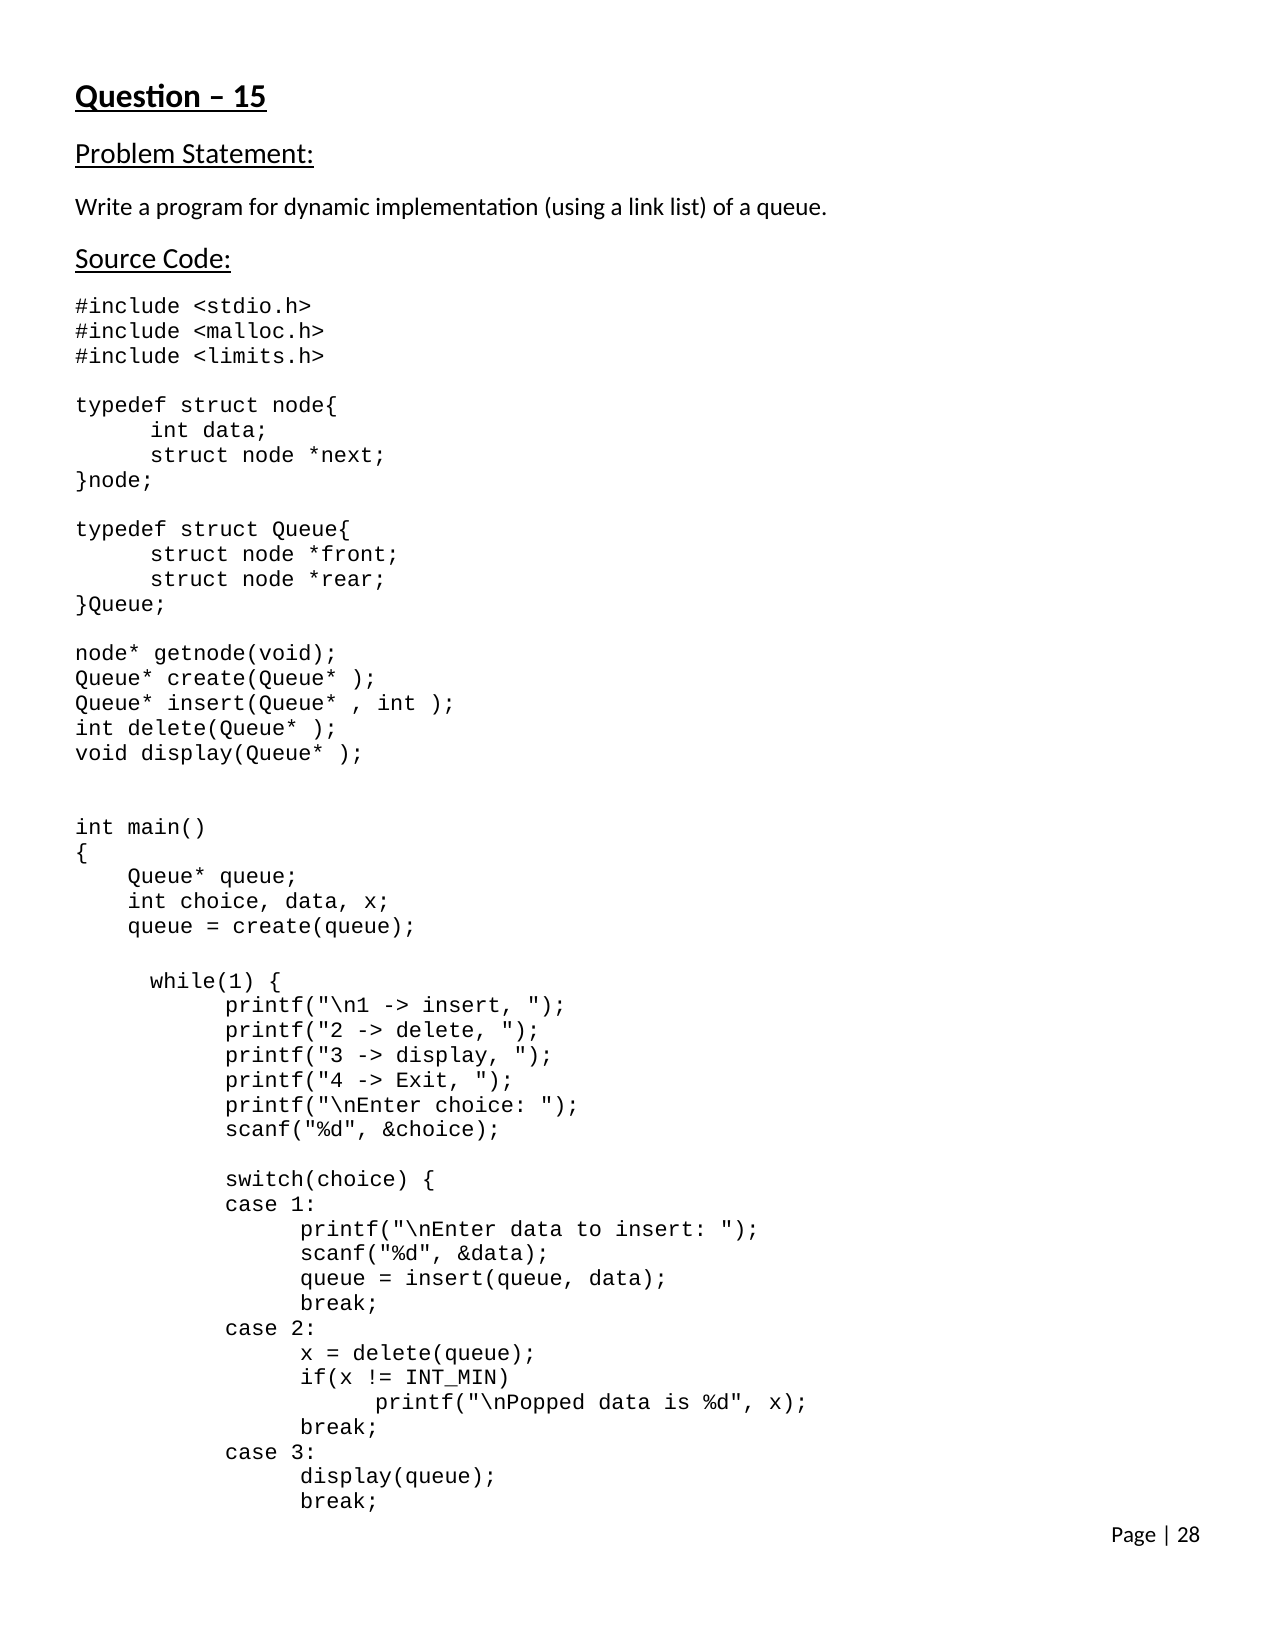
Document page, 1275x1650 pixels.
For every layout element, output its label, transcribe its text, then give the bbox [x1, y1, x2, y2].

text break; [75, 1416, 1200, 1441]
text struct node *front; [75, 543, 1200, 568]
text display(queue); [75, 1466, 1200, 1490]
text printf("4 -> Exit, "); [75, 1069, 1200, 1094]
text int data; [75, 419, 1200, 444]
text #include <limits.h> [75, 345, 1200, 370]
text }node; [75, 469, 1200, 494]
text queue = create(queue); [75, 915, 1200, 940]
text struct node *rear; [75, 568, 1200, 593]
text #include <stdio.h> [75, 295, 1200, 320]
text switch(choice) { [75, 1168, 1200, 1193]
text }Queue; [75, 593, 1200, 618]
text int choice, data, x; [75, 890, 1200, 915]
text node* getnode(void); [75, 642, 1200, 667]
text scanf("%d", &choice); [75, 1118, 1200, 1143]
text typedef struct node{ [75, 394, 1200, 419]
text typedef struct Queue{ [75, 518, 1200, 543]
text case 1: [75, 1193, 1200, 1218]
text Source Code: [75, 240, 1200, 276]
text struct node *next; [75, 444, 1200, 469]
text Write a program for dynamic implementation (using a link list) of a queue. [75, 191, 1200, 221]
text scanf("%d", &data); [75, 1242, 1200, 1267]
text if(x != INT_MIN) [75, 1366, 1200, 1391]
text printf("2 -> delete, "); [75, 1019, 1200, 1044]
text Queue* queue; [75, 866, 1200, 890]
text Question – 15 [75, 75, 1200, 116]
text queue = insert(queue, data); [75, 1267, 1200, 1292]
text Queue* create(Queue* ); [75, 667, 1200, 692]
text case 3: [75, 1441, 1200, 1466]
text { [75, 841, 1200, 866]
text break; [75, 1292, 1200, 1317]
text printf("\n1 -> insert, "); [75, 994, 1200, 1019]
text printf("\nPopped data is %d", x); [75, 1391, 1200, 1416]
text printf("\nEnter choice: "); [75, 1094, 1200, 1118]
text Queue* insert(Queue* , int ); [75, 692, 1200, 717]
text break; [75, 1490, 1200, 1515]
text printf("\nEnter data to insert: "); [75, 1218, 1200, 1242]
text x = delete(queue); [75, 1342, 1200, 1366]
text case 2: [75, 1317, 1200, 1342]
text while(1) { [75, 970, 1200, 994]
text printf("3 -> display, "); [75, 1044, 1200, 1069]
text int main() [75, 816, 1200, 841]
text void display(Queue* ); [75, 742, 1200, 766]
text int delete(Queue* ); [75, 717, 1200, 742]
text Problem Statement: [75, 136, 1200, 171]
text #include <malloc.h> [75, 320, 1200, 345]
